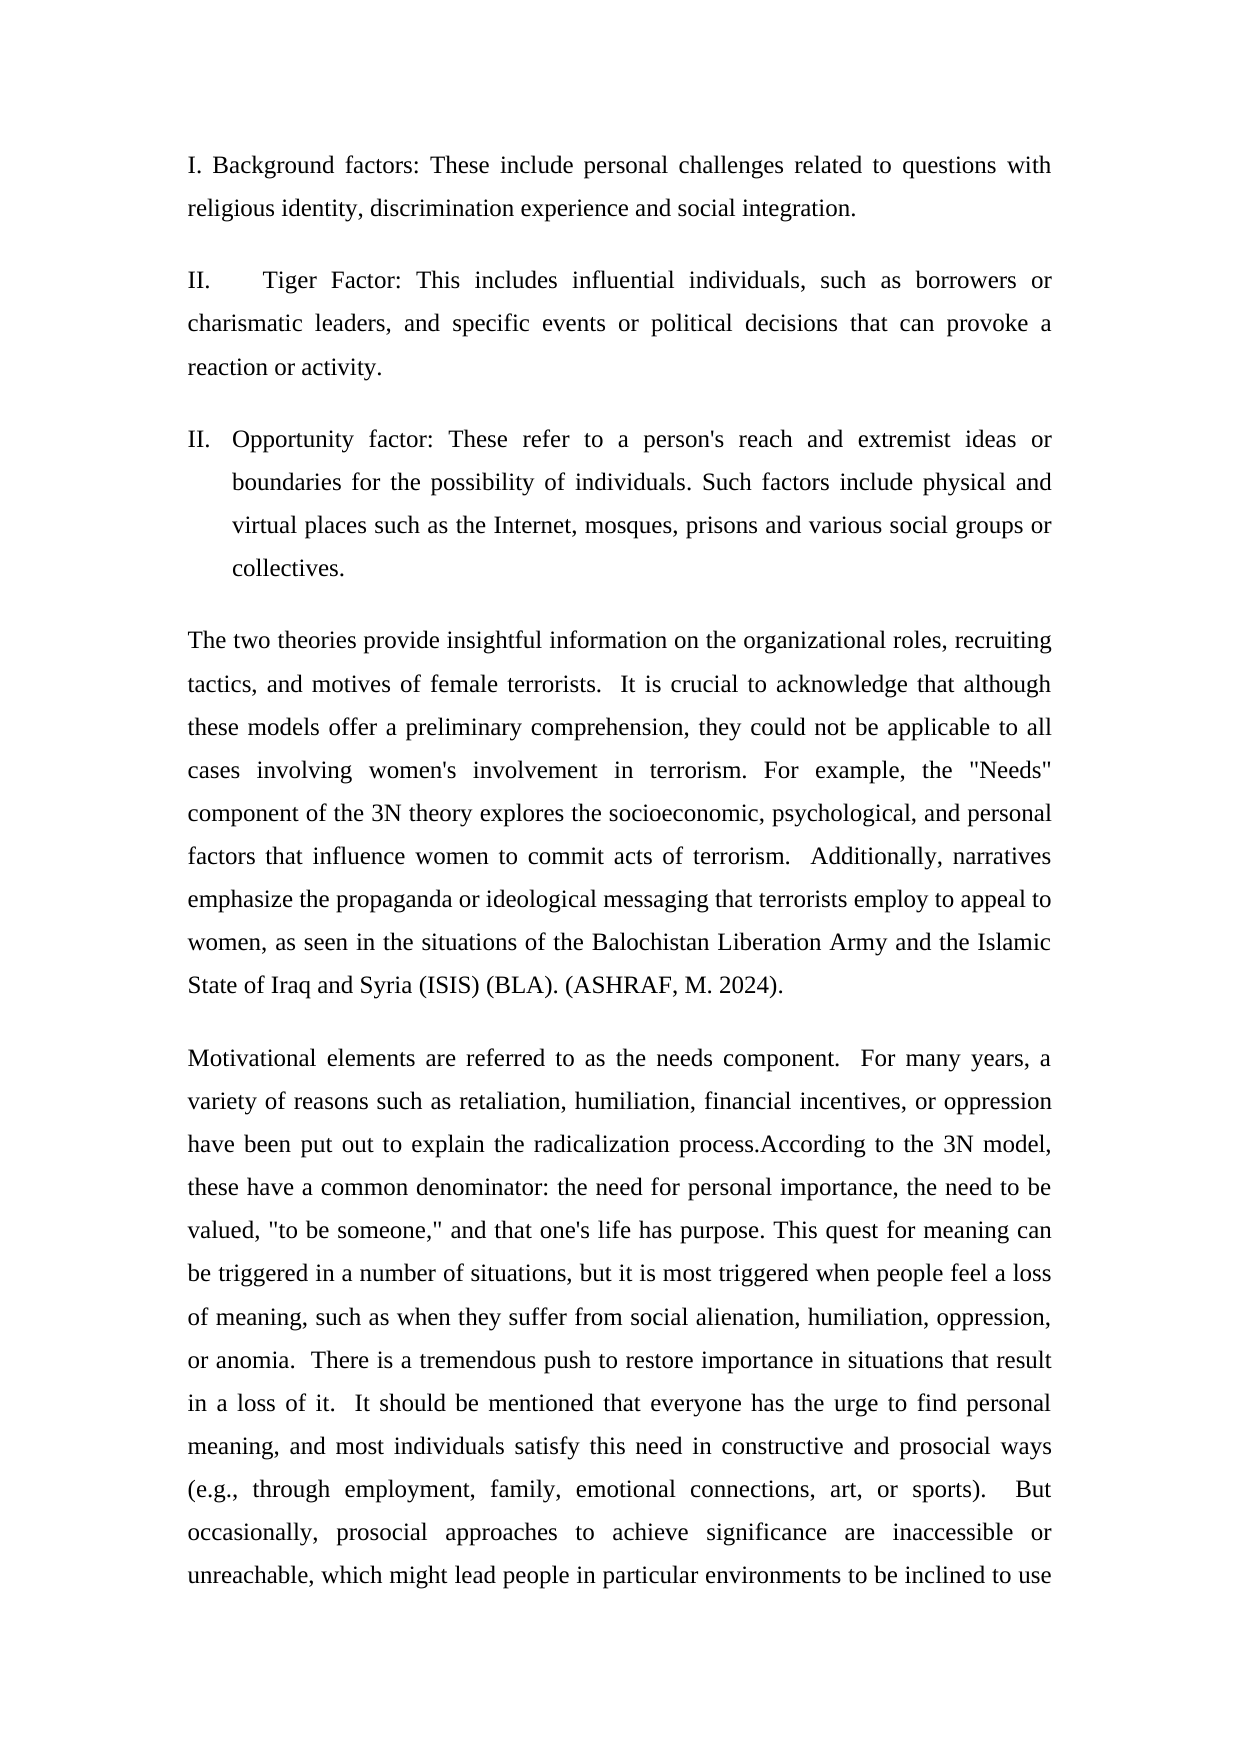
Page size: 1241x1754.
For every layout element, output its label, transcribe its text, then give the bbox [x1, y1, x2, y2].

text The two theories provide insightful information on the organizational roles, recruiting tactics, and motives of female terrorists. It is crucial to acknowledge that although these models offer a preliminary comprehension, they could not be applicable to all cases involving women's involvement in terrorism. For example, the "Needs" component of the 3N theory explores the socioeconomic, psychological, and personal factors that influence women to commit acts of terrorism. Additionally, narratives emphasize the propaganda or ideological messaging that terrorists employ to appeal to women, as seen in the situations of the Balochistan Liberation Army and the Islamic State of Iraq and Syria (ISIS) (BLA). (ASHRAF, M. 2024). [187, 626, 1053, 999]
text I. Background factors: These include personal challenges related to questions with religious identity, discrimination experience and social integration. [187, 150, 1053, 222]
list Opportunity factor: These refer to a person's reach and extremist ideas or boundaries for the possibility of individuals. Such factors include physical and virtual places such as the Internet, mosques, prisons and various social groups or collectives. [187, 424, 1053, 582]
text II. Tiger Factor: This includes influential individuals, such as borrowers or charismatic leaders, and specific events or political decisions that can provoke a reaction or activity. [187, 265, 1053, 380]
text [187, 1043, 1053, 1589]
